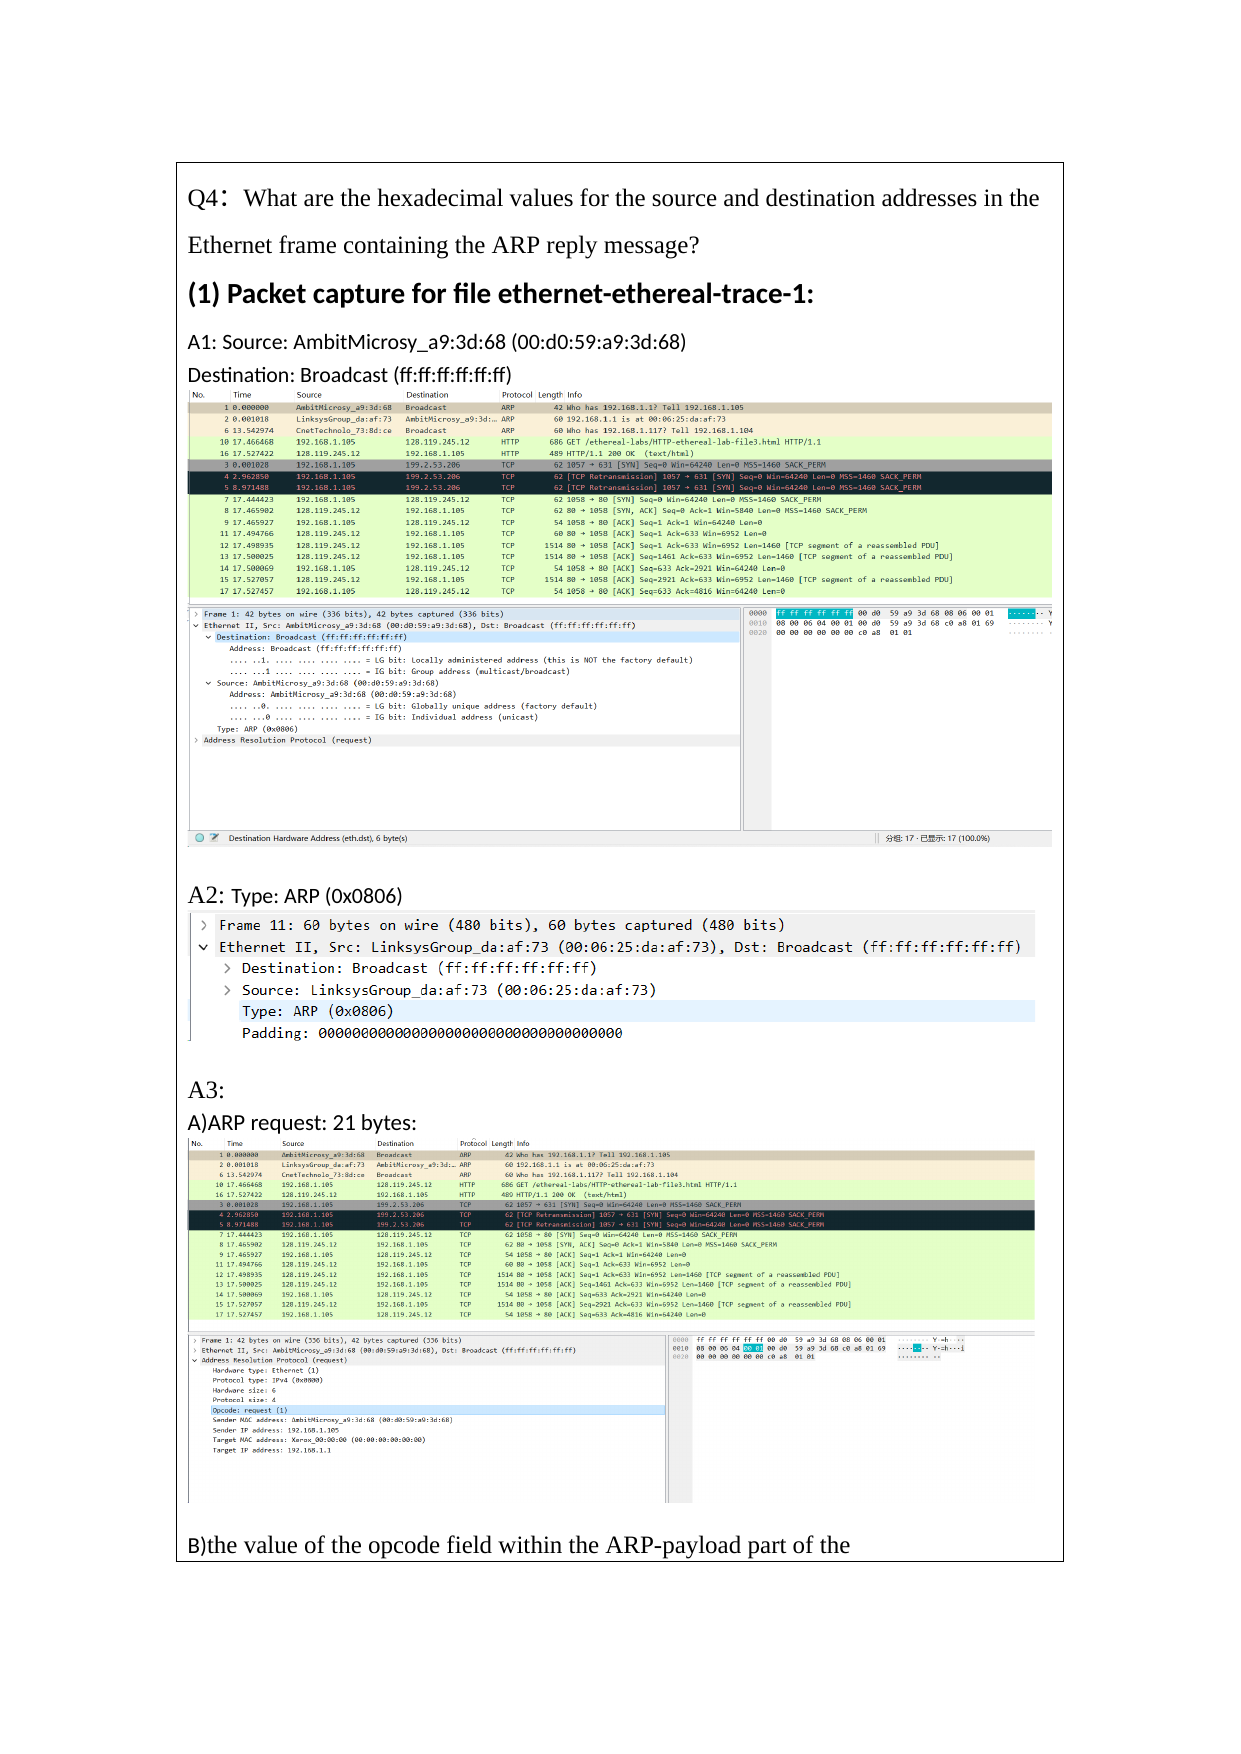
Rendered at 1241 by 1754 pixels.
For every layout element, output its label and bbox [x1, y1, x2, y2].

picture [187, 910, 1036, 1041]
picture [187, 1138, 1035, 1503]
table_cell [177, 163, 1063, 1561]
picture [187, 390, 1052, 847]
